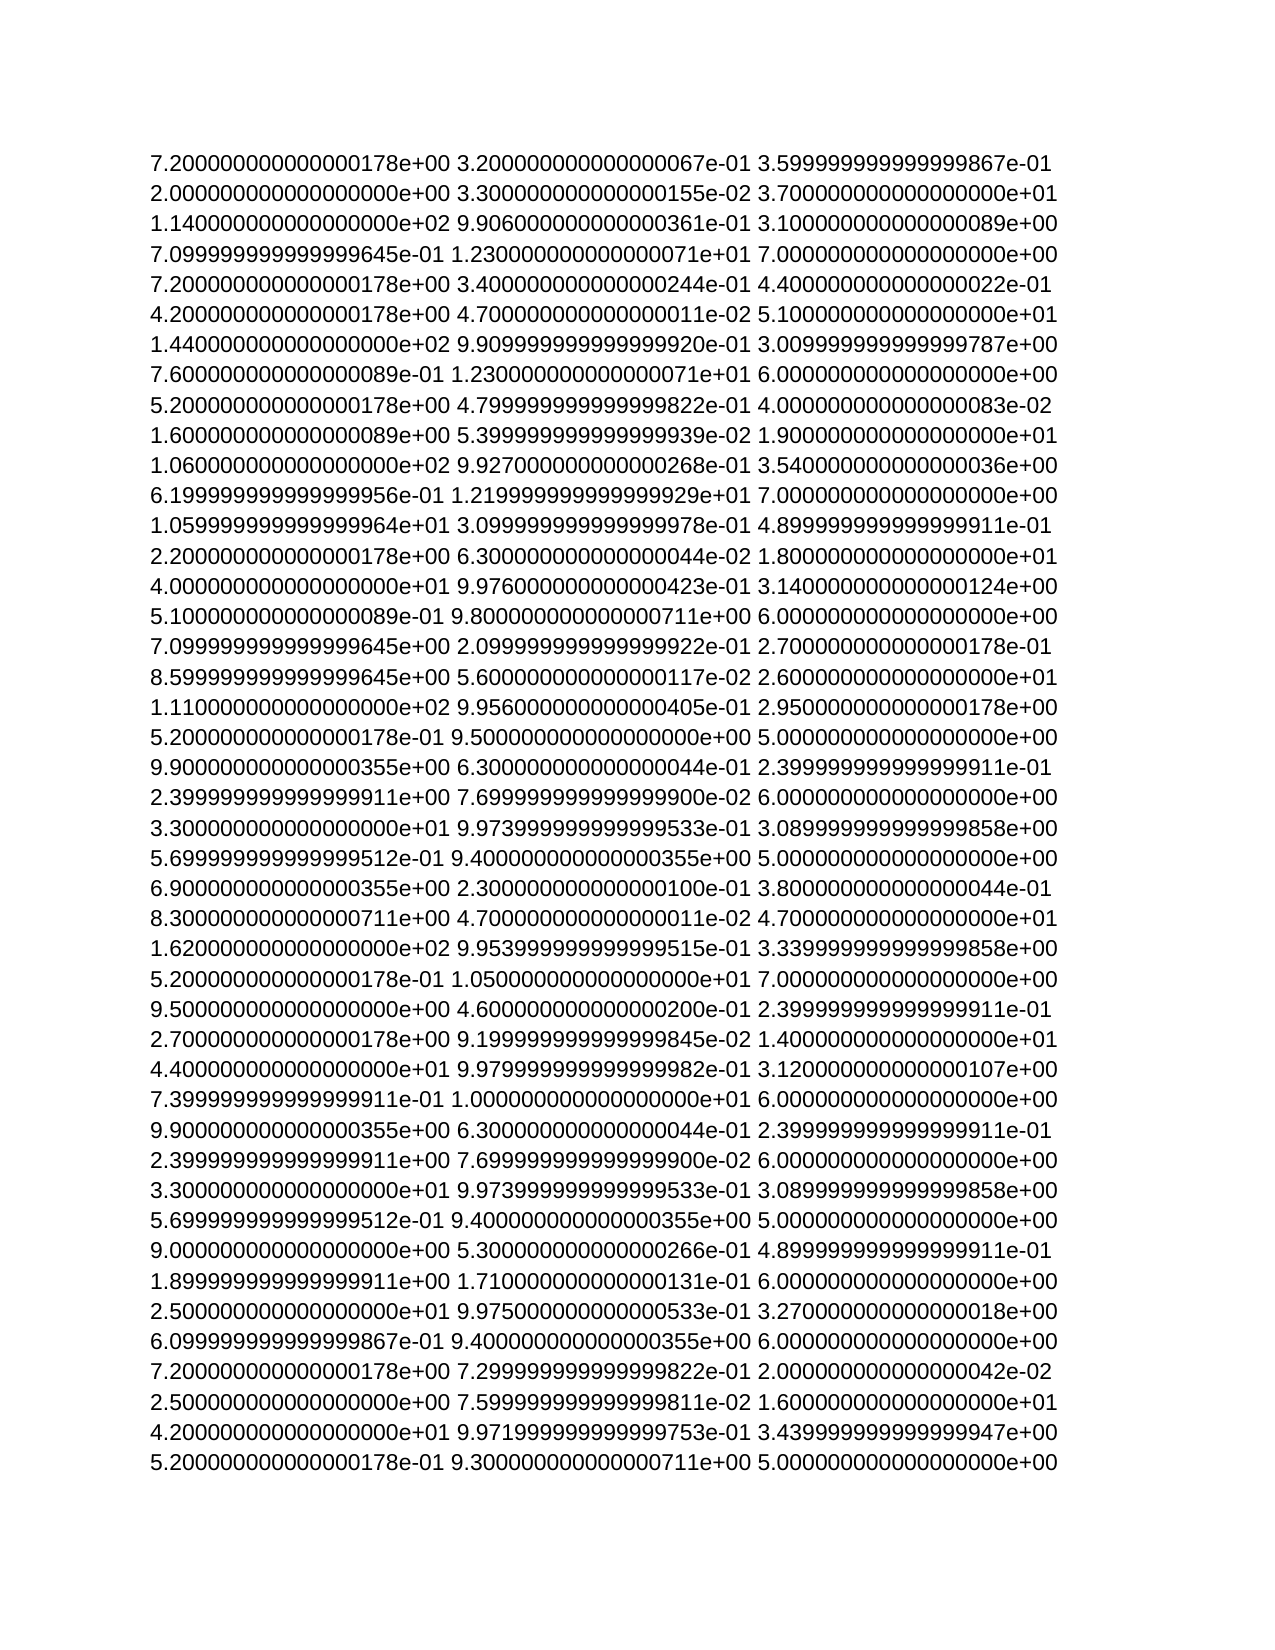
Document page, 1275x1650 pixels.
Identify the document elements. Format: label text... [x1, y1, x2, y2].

text 1.059999999999999964e+01 3.099999999999999978e-01 4.899999999999999911e-01 2.200000000000000178e+00 6.300000000000000044e-02 1.800000000000000000e+01 4.000000000000000000e+01 9.976000000000000423e-01 3.140000000000000124e+00 5.100000000000000089e-01 9.800000000000000711e+00 6.000000000000000000e+00 [150, 512, 1125, 629]
text 9.900000000000000355e+00 6.300000000000000044e-01 2.399999999999999911e-01 2.399999999999999911e+00 7.699999999999999900e-02 6.000000000000000000e+00 3.300000000000000000e+01 9.973999999999999533e-01 3.089999999999999858e+00 5.699999999999999512e-01 9.400000000000000355e+00 5.000000000000000000e+00 [150, 754, 1125, 871]
text 7.200000000000000178e+00 3.200000000000000067e-01 3.599999999999999867e-01 2.000000000000000000e+00 3.300000000000000155e-02 3.700000000000000000e+01 1.140000000000000000e+02 9.906000000000000361e-01 3.100000000000000089e+00 7.099999999999999645e-01 1.230000000000000071e+01 7.000000000000000000e+00 [150, 150, 1125, 267]
text 9.900000000000000355e+00 6.300000000000000044e-01 2.399999999999999911e-01 2.399999999999999911e+00 7.699999999999999900e-02 6.000000000000000000e+00 3.300000000000000000e+01 9.973999999999999533e-01 3.089999999999999858e+00 5.699999999999999512e-01 9.400000000000000355e+00 5.000000000000000000e+00 [150, 1117, 1125, 1234]
text 7.200000000000000178e+00 7.299999999999999822e-01 2.000000000000000042e-02 2.500000000000000000e+00 7.599999999999999811e-02 1.600000000000000000e+01 4.200000000000000000e+01 9.971999999999999753e-01 3.439999999999999947e+00 5.200000000000000178e-01 9.300000000000000711e+00 5.000000000000000000e+00 [150, 1358, 1125, 1475]
text 6.900000000000000355e+00 2.300000000000000100e-01 3.800000000000000044e-01 8.300000000000000711e+00 4.700000000000000011e-02 4.700000000000000000e+01 1.620000000000000000e+02 9.953999999999999515e-01 3.339999999999999858e+00 5.200000000000000178e-01 1.050000000000000000e+01 7.000000000000000000e+00 [150, 875, 1125, 992]
text 9.500000000000000000e+00 4.600000000000000200e-01 2.399999999999999911e-01 2.700000000000000178e+00 9.199999999999999845e-02 1.400000000000000000e+01 4.400000000000000000e+01 9.979999999999999982e-01 3.120000000000000107e+00 7.399999999999999911e-01 1.000000000000000000e+01 6.000000000000000000e+00 [150, 996, 1125, 1113]
text 5.200000000000000178e+00 4.799999999999999822e-01 4.000000000000000083e-02 1.600000000000000089e+00 5.399999999999999939e-02 1.900000000000000000e+01 1.060000000000000000e+02 9.927000000000000268e-01 3.540000000000000036e+00 6.199999999999999956e-01 1.219999999999999929e+01 7.000000000000000000e+00 [150, 392, 1125, 509]
text 7.200000000000000178e+00 3.400000000000000244e-01 4.400000000000000022e-01 4.200000000000000178e+00 4.700000000000000011e-02 5.100000000000000000e+01 1.440000000000000000e+02 9.909999999999999920e-01 3.009999999999999787e+00 7.600000000000000089e-01 1.230000000000000071e+01 6.000000000000000000e+00 [150, 271, 1125, 388]
text 9.000000000000000000e+00 5.300000000000000266e-01 4.899999999999999911e-01 1.899999999999999911e+00 1.710000000000000131e-01 6.000000000000000000e+00 2.500000000000000000e+01 9.975000000000000533e-01 3.270000000000000018e+00 6.099999999999999867e-01 9.400000000000000355e+00 6.000000000000000000e+00 [150, 1237, 1125, 1354]
text 7.099999999999999645e+00 2.099999999999999922e-01 2.700000000000000178e-01 8.599999999999999645e+00 5.600000000000000117e-02 2.600000000000000000e+01 1.110000000000000000e+02 9.956000000000000405e-01 2.950000000000000178e+00 5.200000000000000178e-01 9.500000000000000000e+00 5.000000000000000000e+00 [150, 633, 1125, 750]
